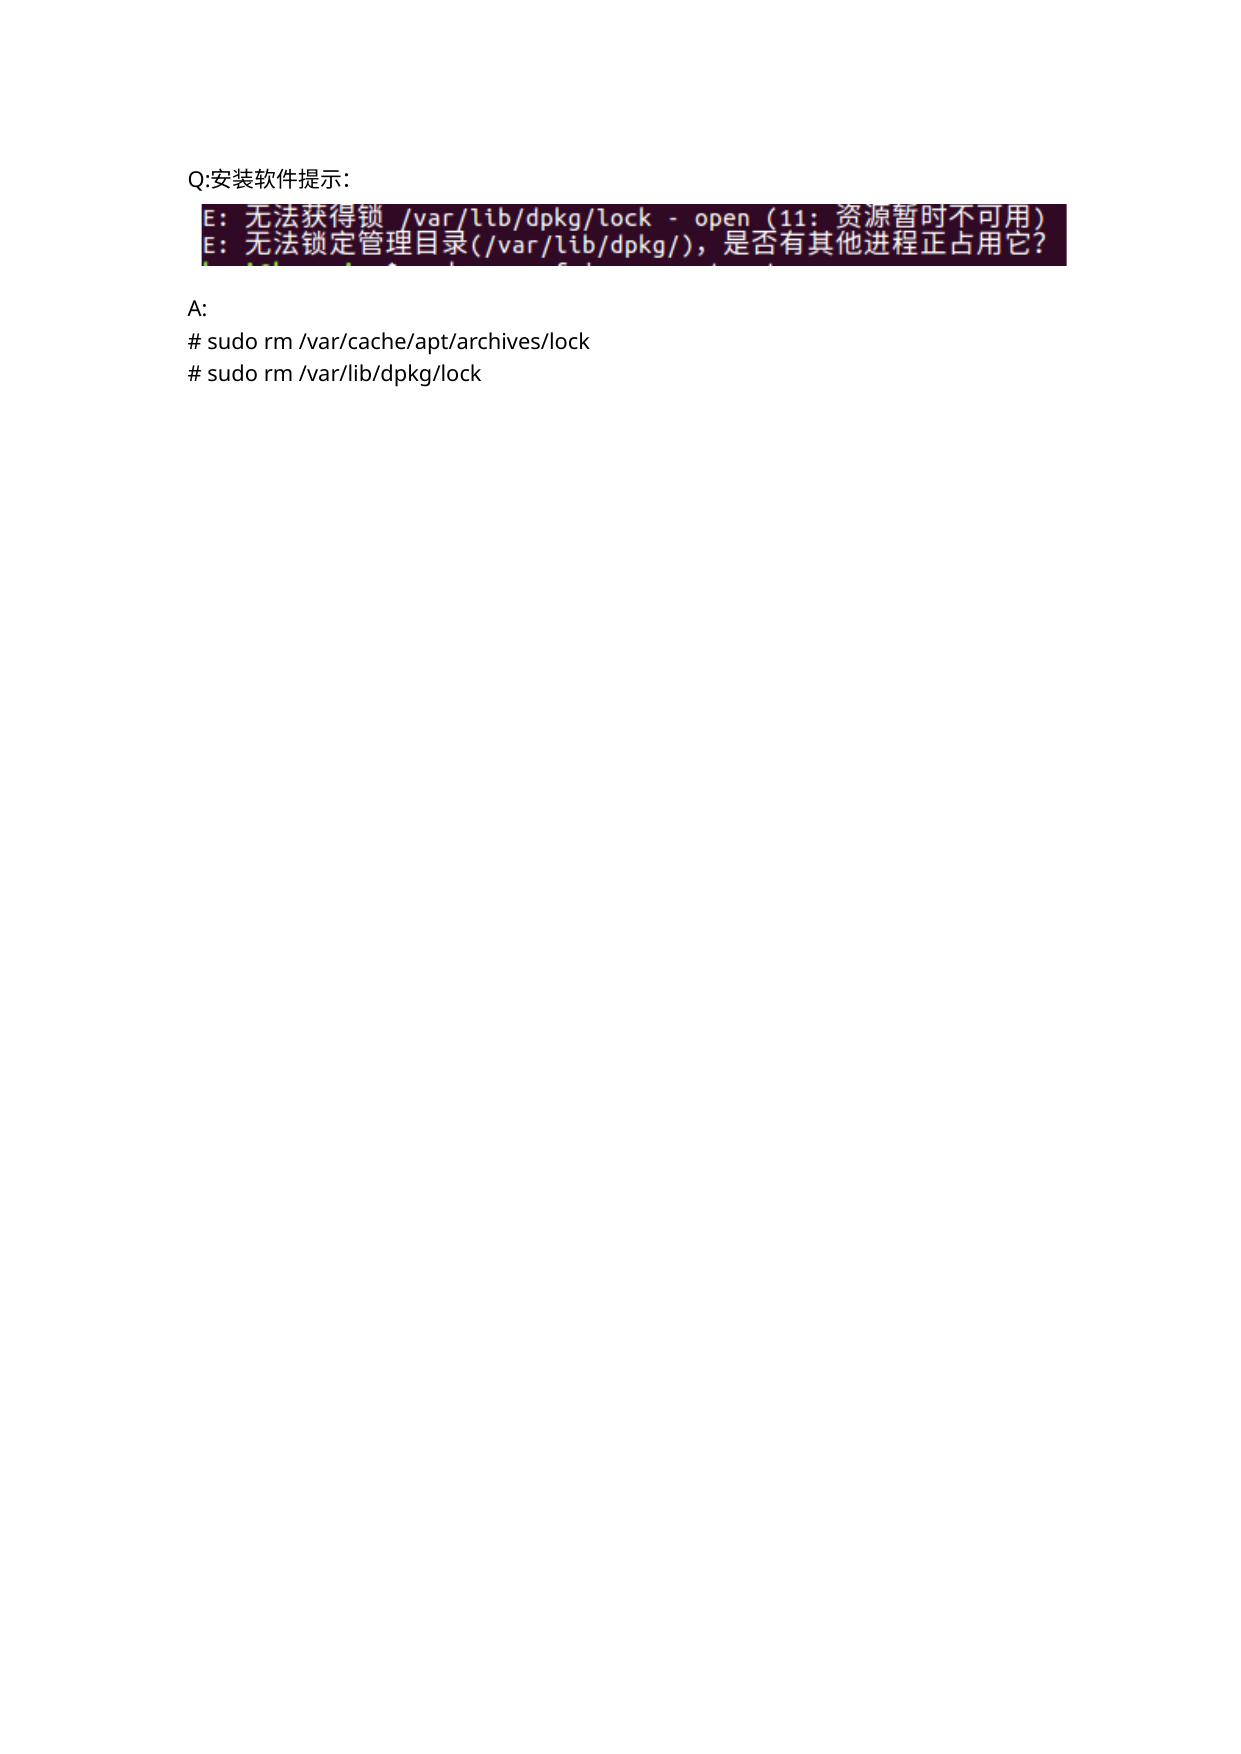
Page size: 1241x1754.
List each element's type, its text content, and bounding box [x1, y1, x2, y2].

picture [201, 204, 1067, 266]
text # sudo rm /var/cache/apt/archives/lock [187, 324, 1053, 357]
text Q:安装软件提示： [187, 162, 1053, 194]
text # sudo rm /var/lib/dpkg/lock [187, 357, 1053, 389]
